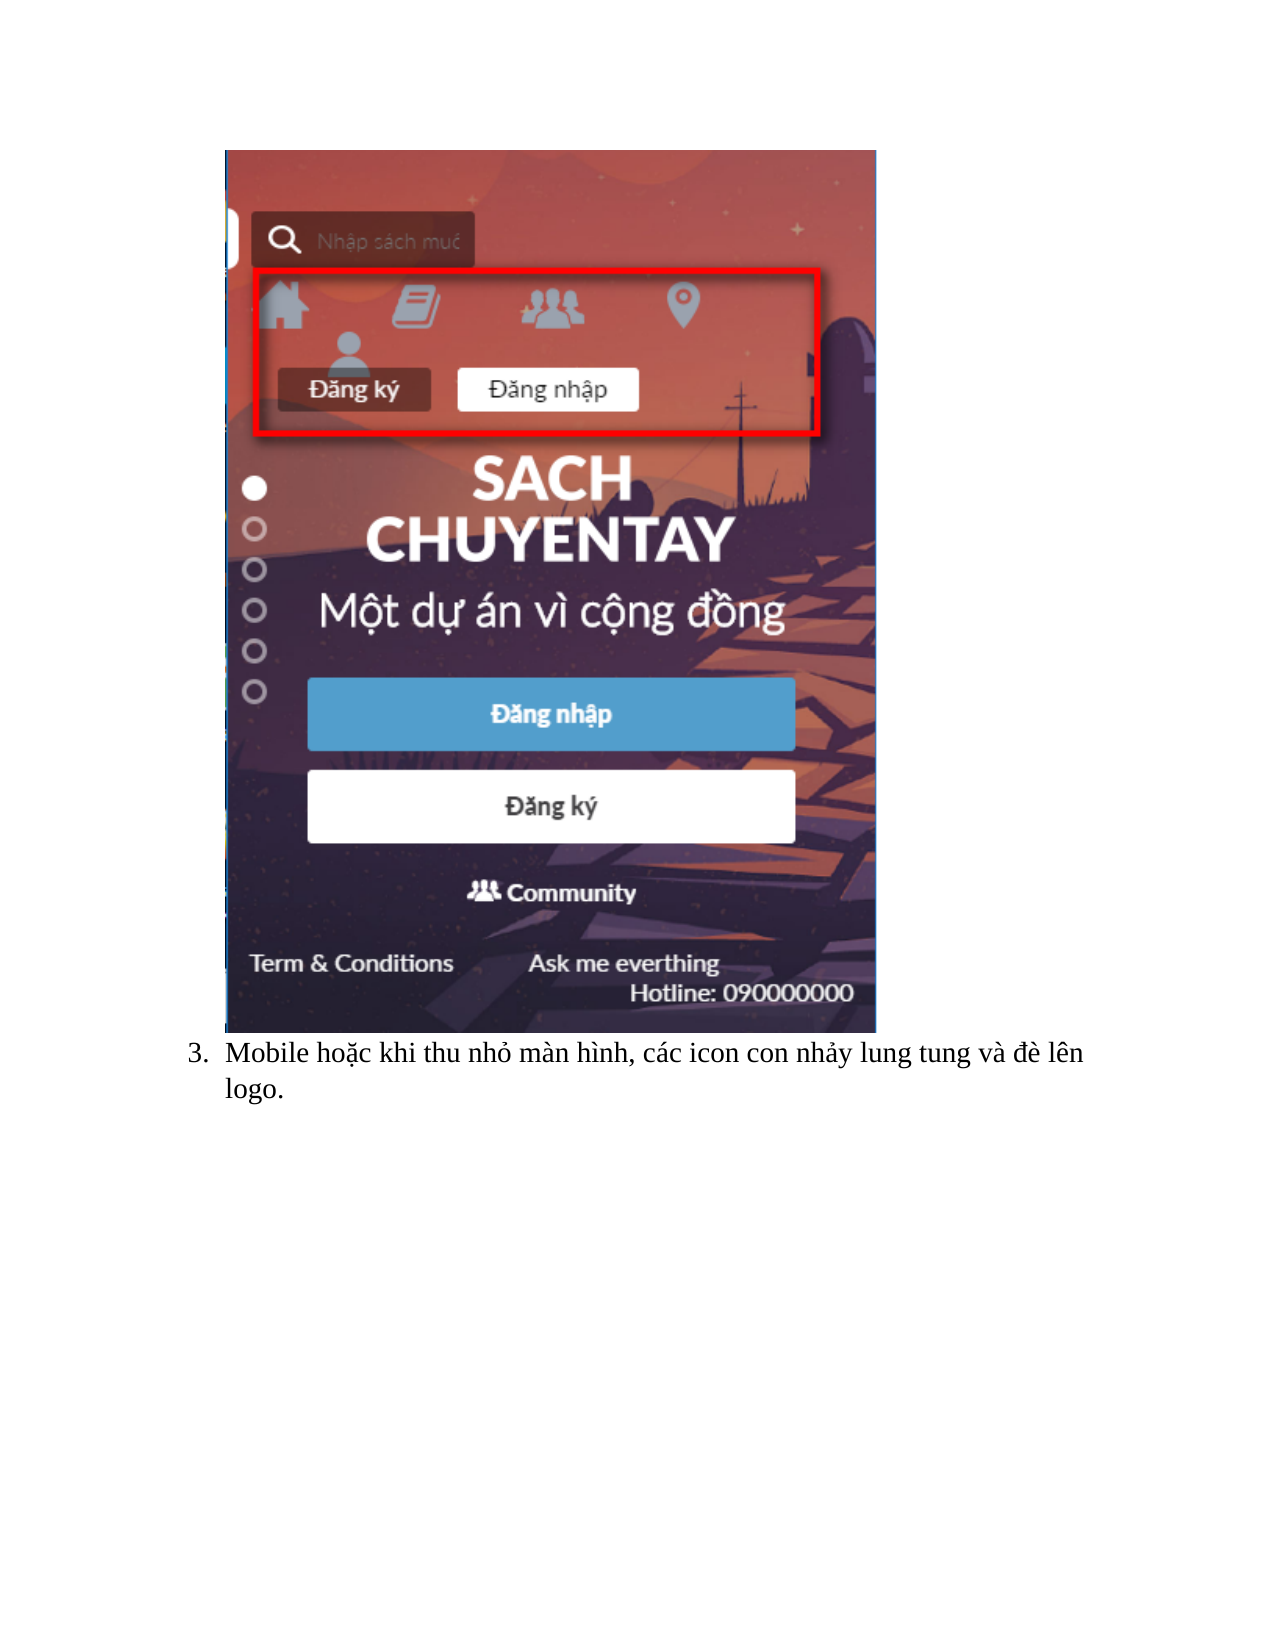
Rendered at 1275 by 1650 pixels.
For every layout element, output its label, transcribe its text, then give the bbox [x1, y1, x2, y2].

list Mobile hoặc khi thu nhỏ màn hình, các icon con nhảy lung tung và đè lên logo. [187, 1035, 1125, 1104]
picture [225, 150, 877, 1033]
